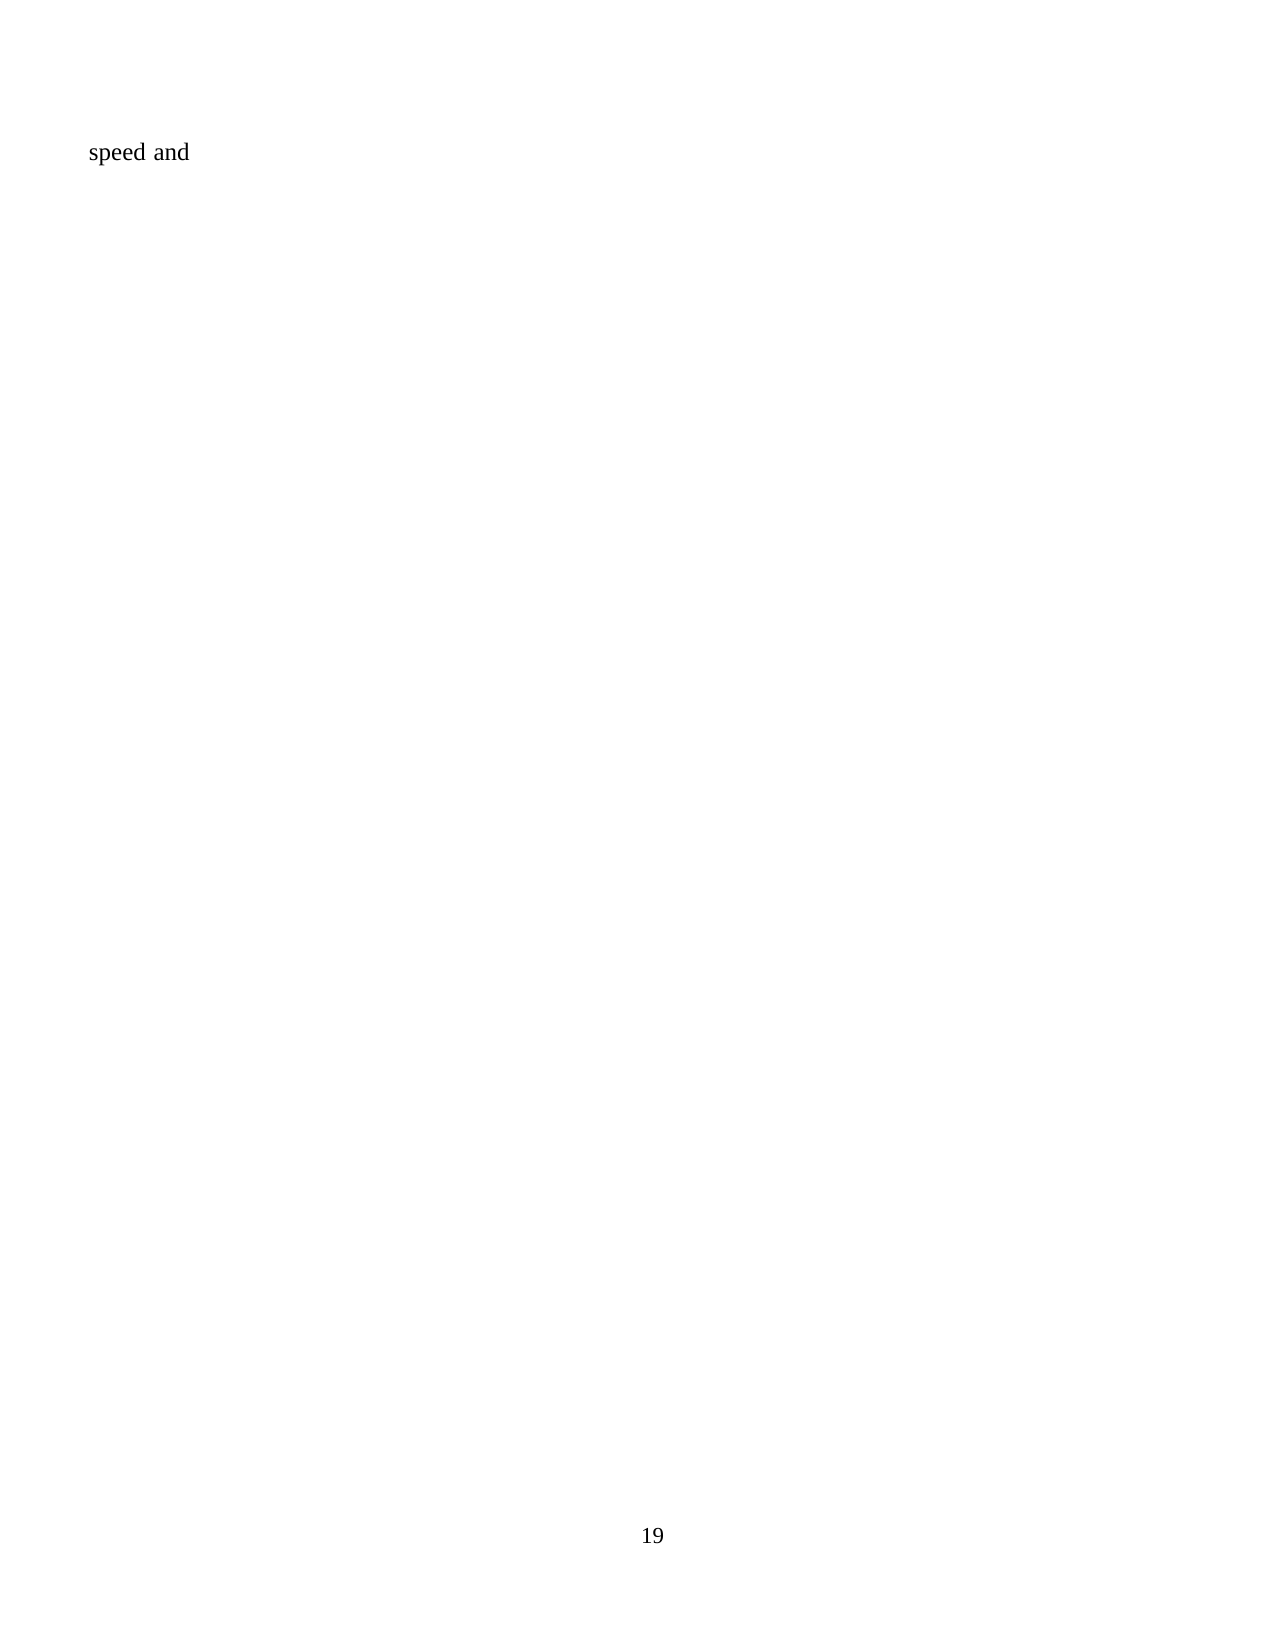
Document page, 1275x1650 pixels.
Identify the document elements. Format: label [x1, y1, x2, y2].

text [89, 137, 1217, 166]
